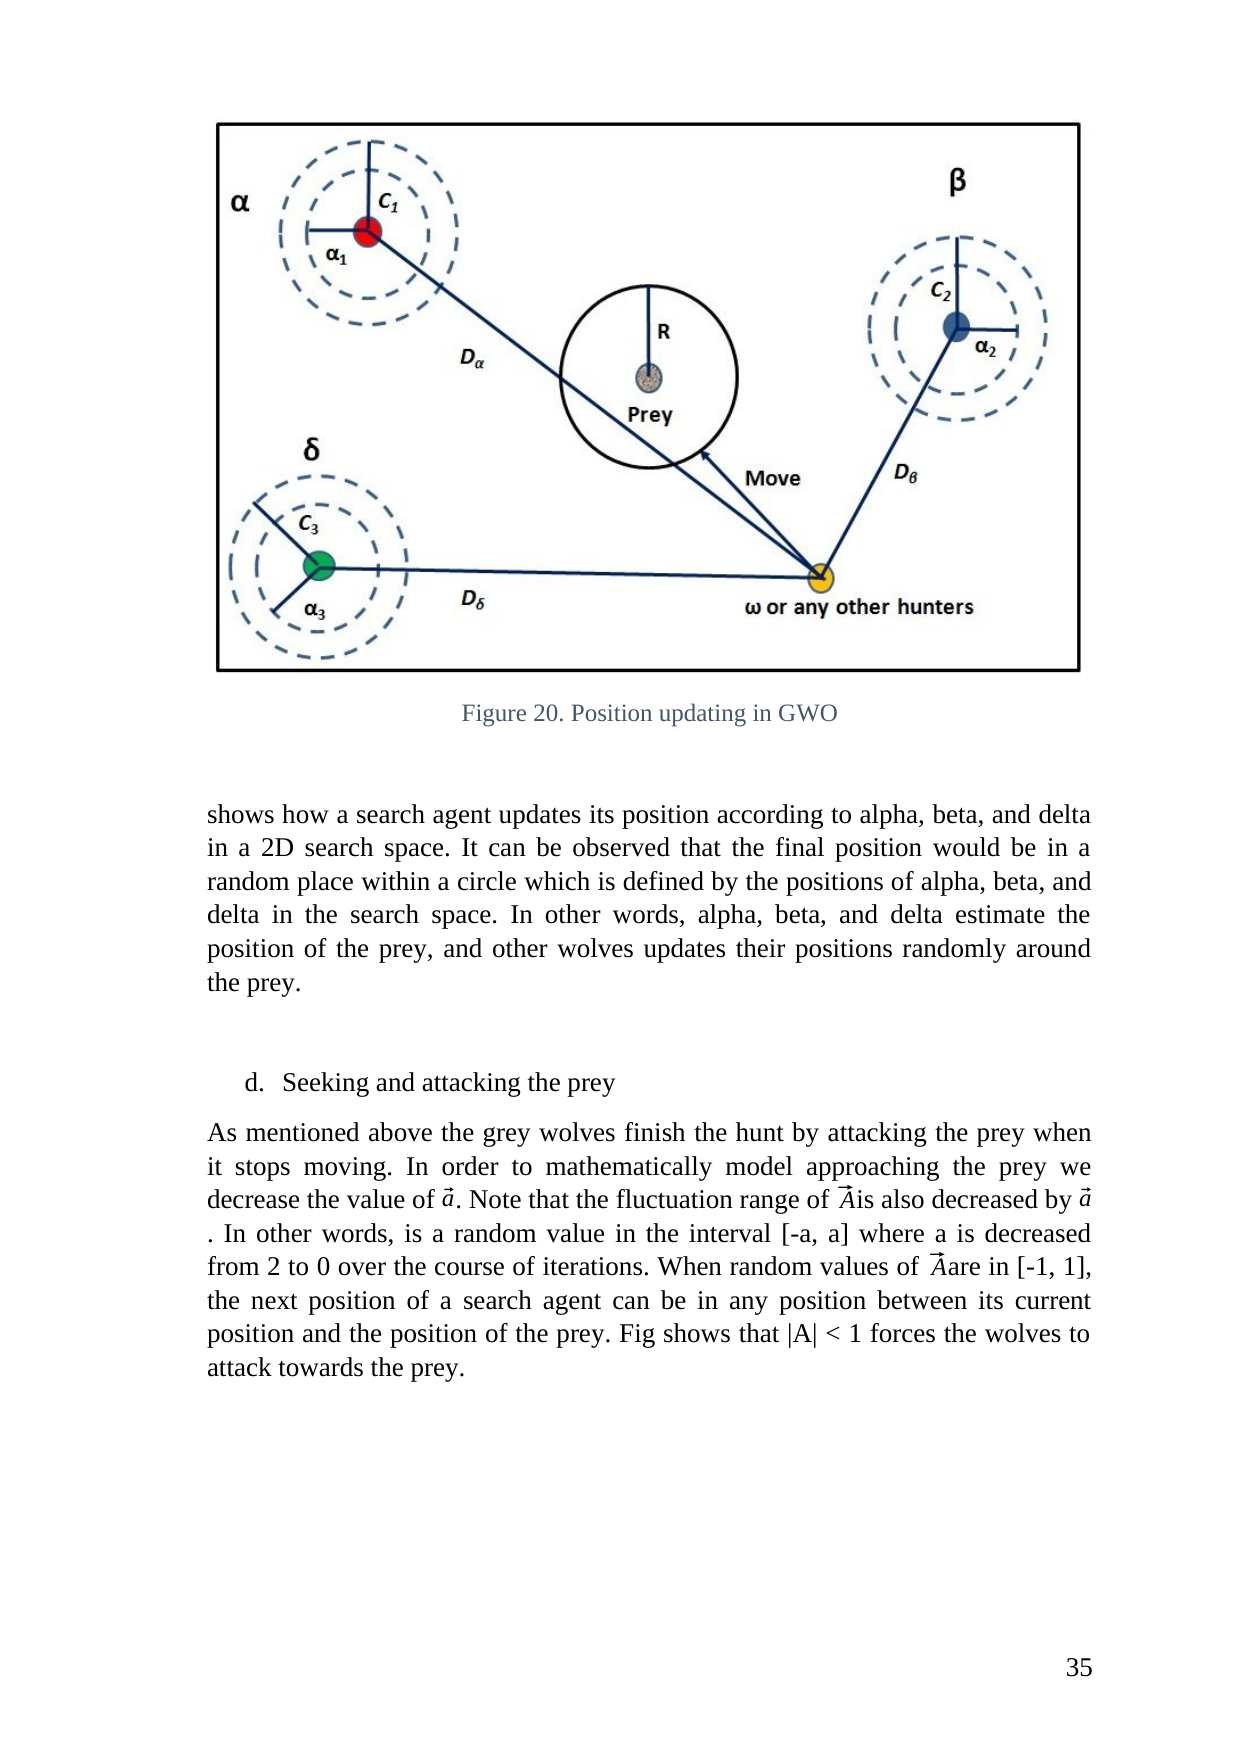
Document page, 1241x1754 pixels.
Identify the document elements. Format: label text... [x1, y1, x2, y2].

text Figure 20. Position updating in GWO [207, 698, 1092, 727]
text As mentioned above the grey wolves finish the hunt by attacking the prey when it stops moving. In order to mathematically model approaching the prey we decrease the value of . Note that the fluctuation range of is also decreased by . In other words, is a random value in the interval [-a, a] where a is decreased from 2 to 0 over the course of iterations. When random values of are in [-1, 1], the next position of a search agent can be in any position between its current position and the position of the prey. Fig shows that |A| < 1 forces the wolves to attack towards the prey. [207, 1116, 1092, 1382]
text shows how a search agent updates its position according to alpha, beta, and delta in a 2D search space. It can be observed that the final position would be in a random place within a circle which is defined by the positions of alpha, beta, and delta in the search space. In other words, alpha, beta, and delta estimate the position of the prey, and other wolves updates their positions randomly around the prey. [207, 798, 1092, 997]
list Seeking and attacking the prey [244, 1066, 1092, 1097]
picture [207, 118, 1092, 679]
